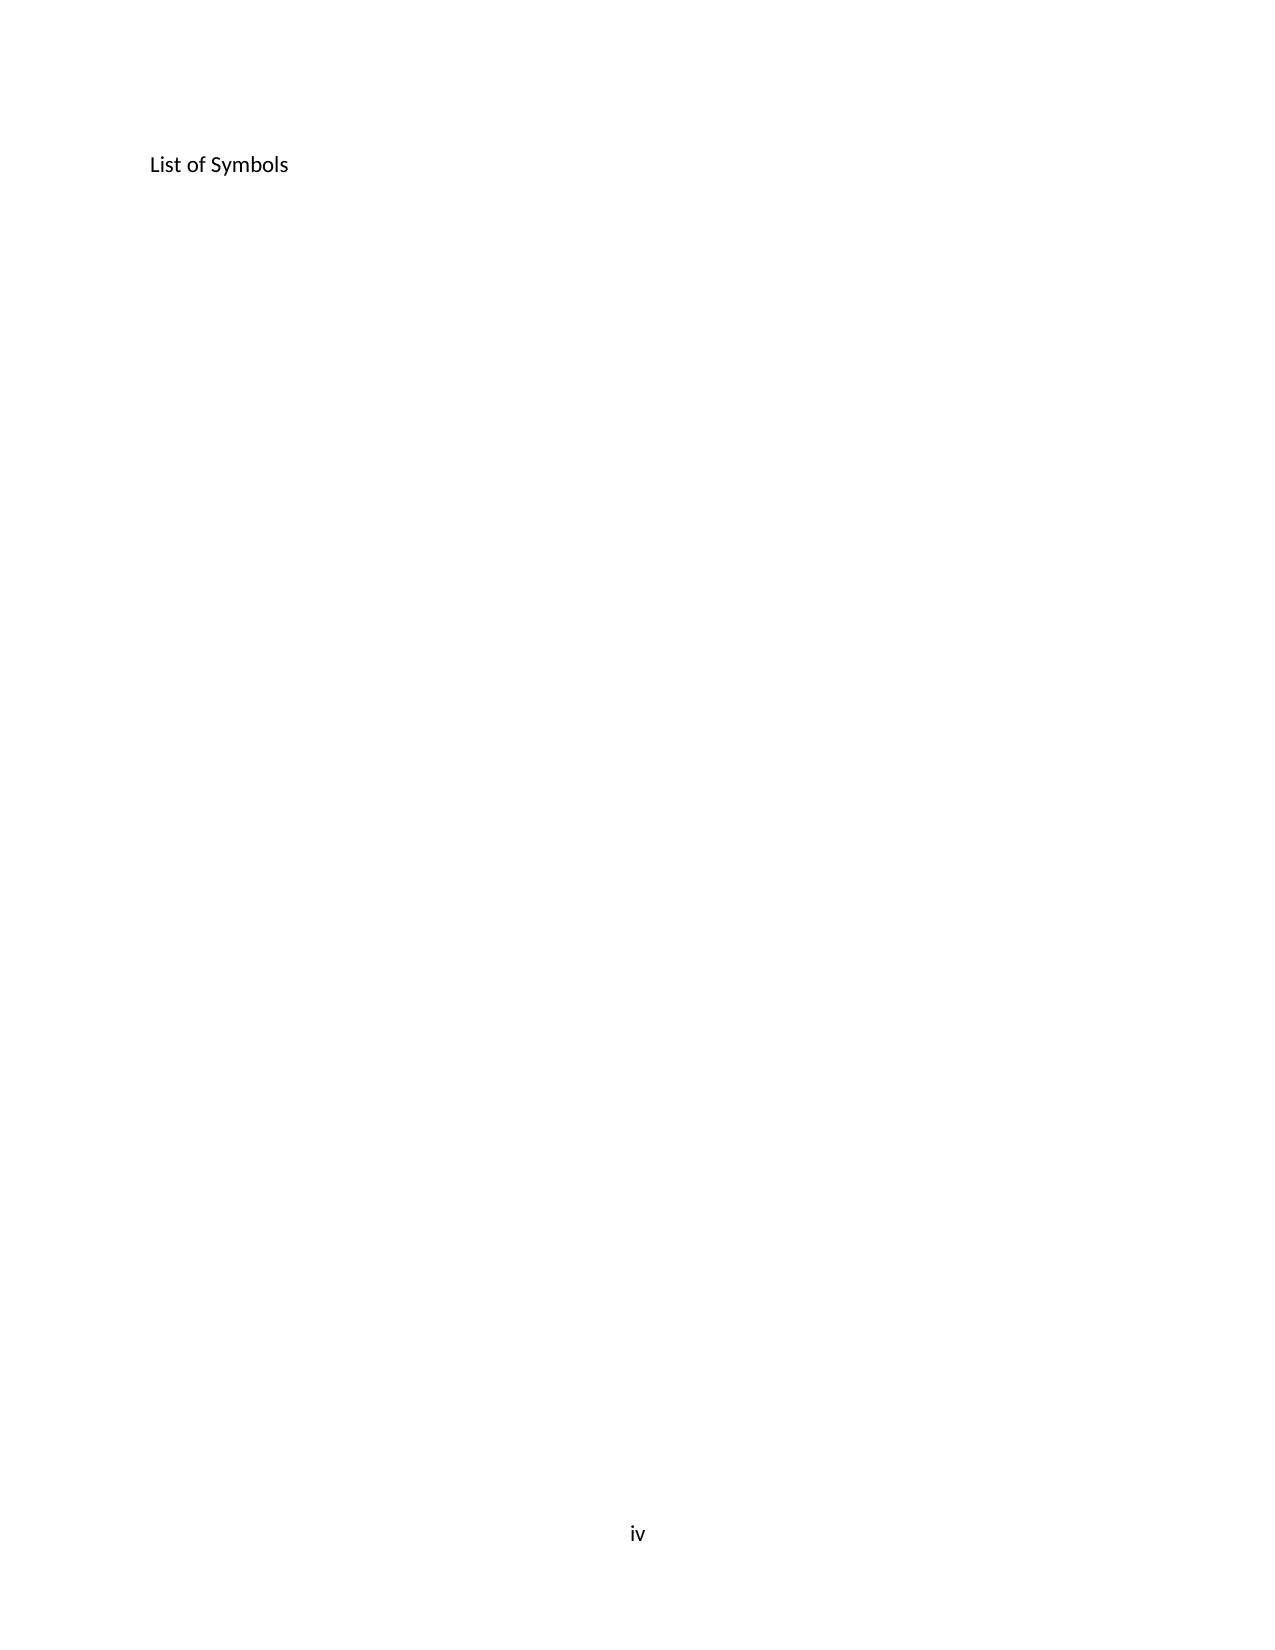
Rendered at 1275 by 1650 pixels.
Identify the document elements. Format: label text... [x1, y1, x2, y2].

text List of Symbols [150, 150, 1125, 178]
